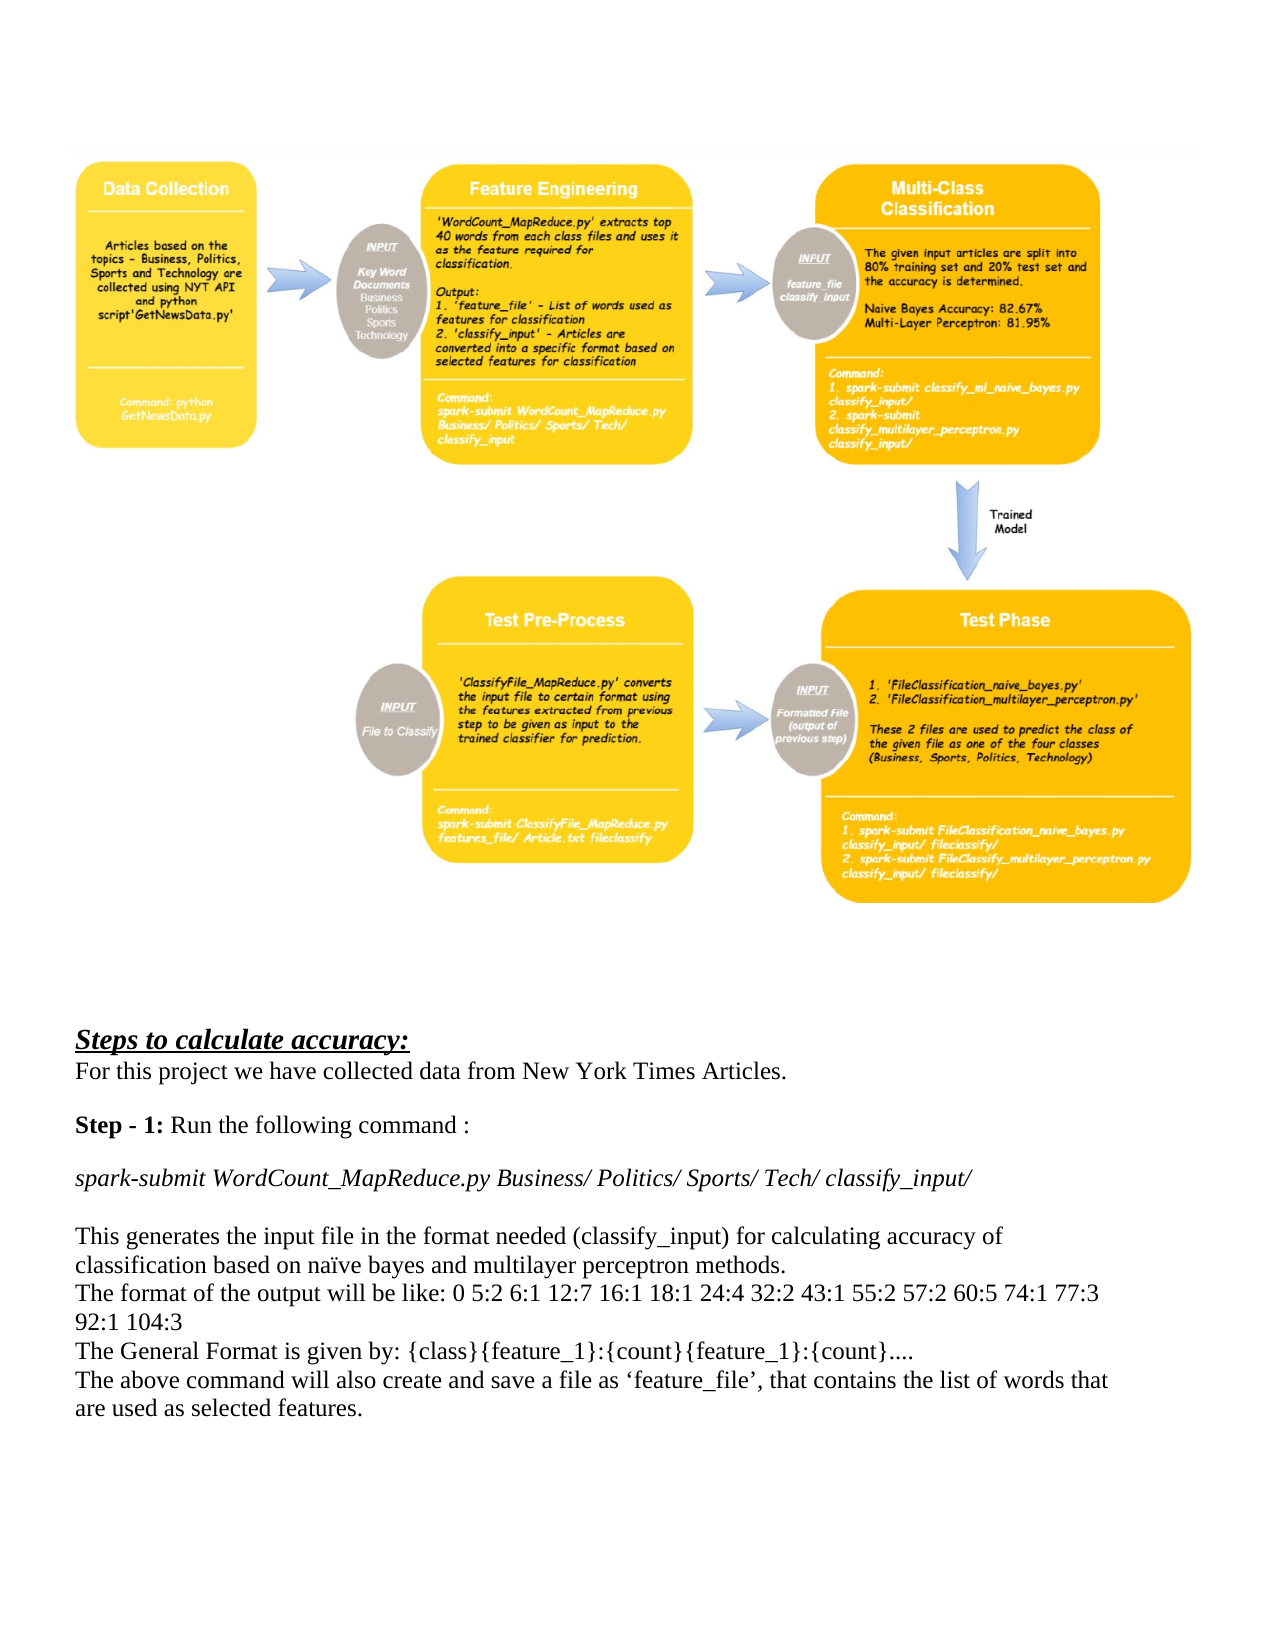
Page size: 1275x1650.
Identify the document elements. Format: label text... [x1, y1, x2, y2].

text For this project we have collected data from New York Times Articles. [75, 1056, 1125, 1085]
text spark-submit WordCount_MapReduce.py Business/ Politics/ Sports/ Tech/ classify_input/ This generates the input file in the format needed (classify_input) for calculating accuracy of classification based on naïve bayes and multilayer perceptron methods. The format of the output will be like: 0 5:2 6:1 12:7 16:1 18:1 24:4 32:2 43:1 55:2 57:2 60:5 74:1 77:3 92:1 104:3 The General Format is given by: {class}{feature_1}:{count}{feature_1}:{count}.... The above command will also create and save a file as ‘feature_file’, that contains the list of words that are used as selected features. [75, 1163, 1125, 1422]
text Step - 1: Run the following command : [75, 1110, 1125, 1138]
picture [65, 150, 1201, 913]
subtitle Steps to calculate accuracy: [75, 1022, 1125, 1056]
